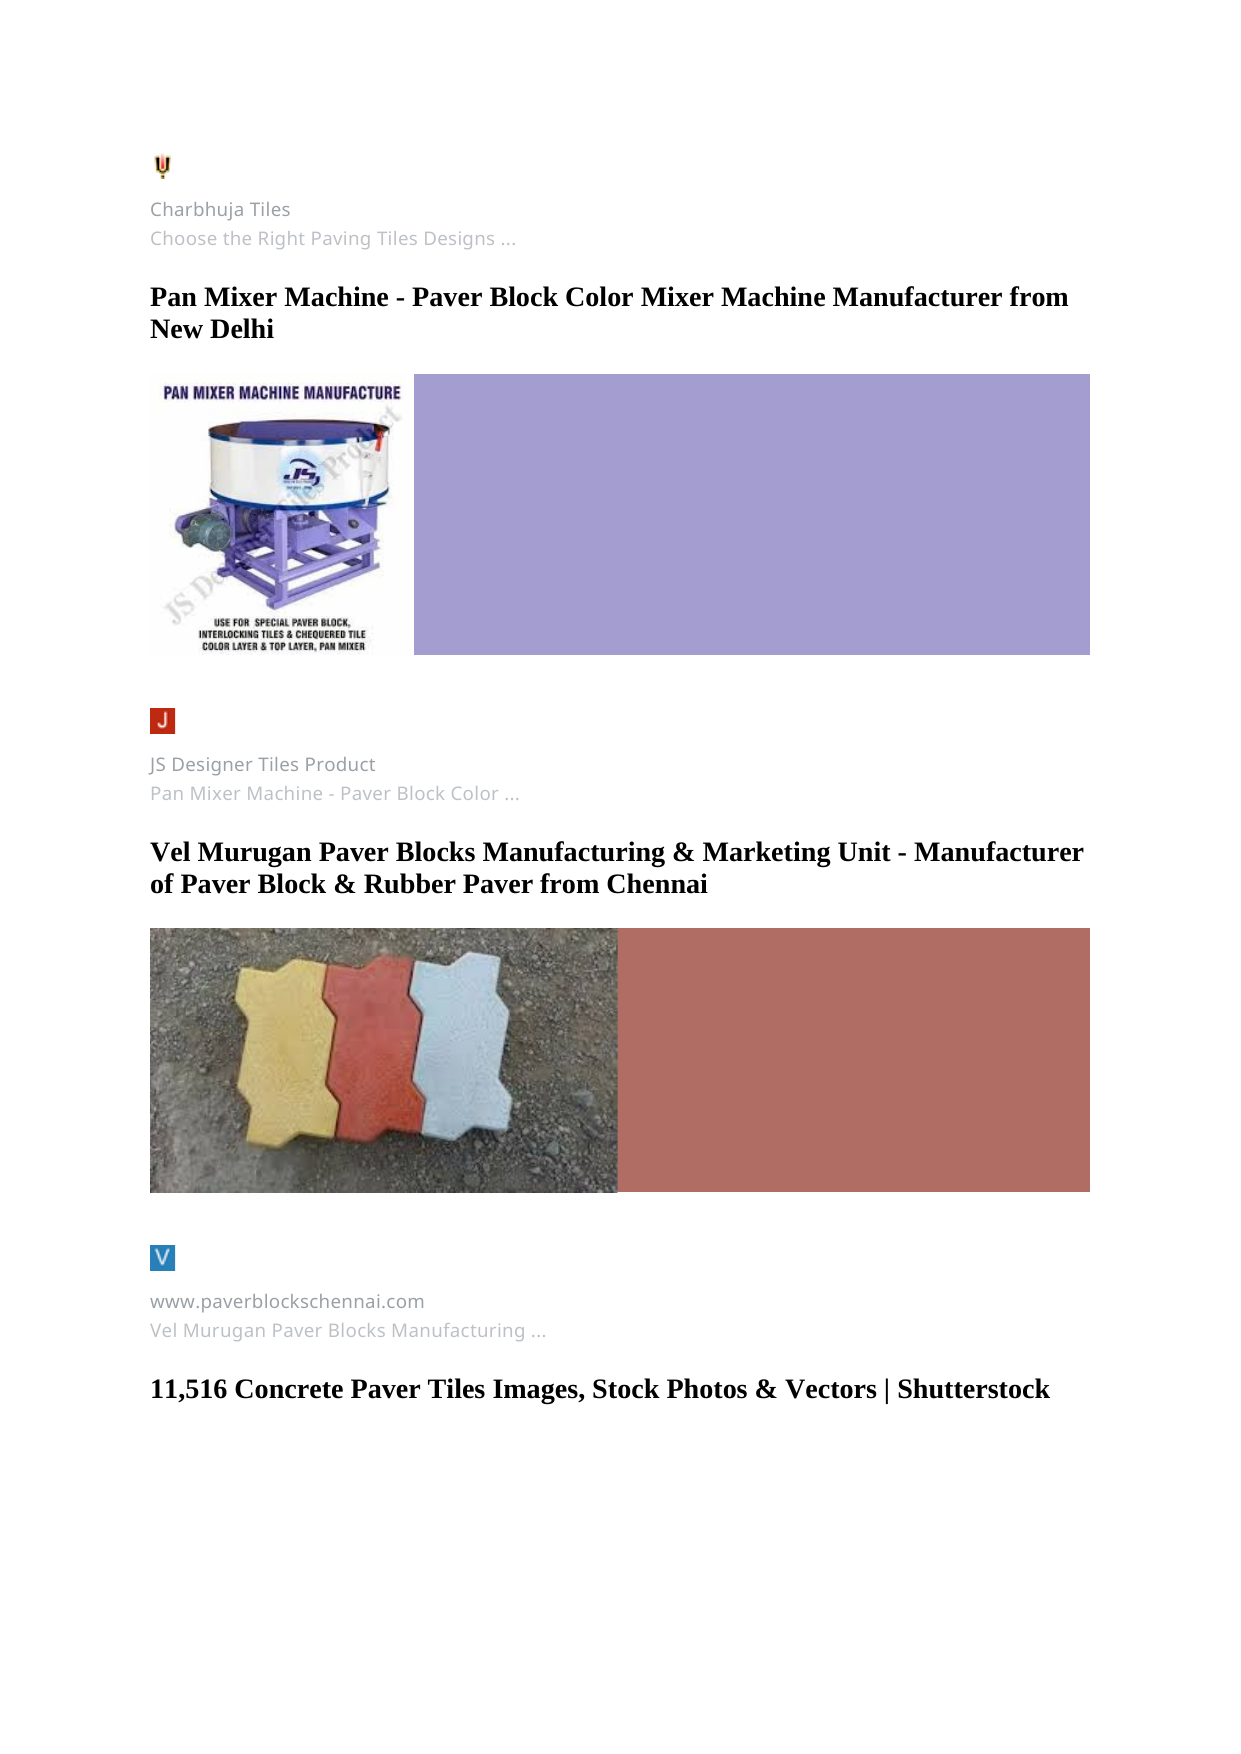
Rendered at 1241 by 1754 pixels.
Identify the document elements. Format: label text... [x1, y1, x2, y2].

text Vel Murugan Paver Blocks Manufacturing & Marketing Unit - Manufacturer of Paver Block & Rubber Paver from Chennai [150, 834, 1090, 899]
text Charbhuja Tiles [150, 191, 1090, 222]
text Vel Murugan Paver Blocks Manufacturing ... [150, 1317, 1090, 1343]
text Choose the Right Paving Tiles Designs ... [150, 225, 1090, 251]
text Pan Mixer Machine - Paver Block Color ... [150, 780, 1090, 805]
picture [150, 928, 618, 1193]
text Pan Mixer Machine - Paver Block Color Mixer Machine Manufacturer from New Delhi [150, 280, 1090, 344]
picture [150, 373, 414, 655]
picture [150, 1245, 175, 1271]
picture [150, 153, 175, 179]
picture [150, 708, 175, 734]
text www.paverblockschennai.com [150, 1283, 1090, 1314]
text JS Designer Tiles Product [150, 746, 1090, 777]
text 11,516 Concrete Paver Tiles Images, Stock Photos & Vectors | Shutterstock [150, 1372, 1090, 1404]
